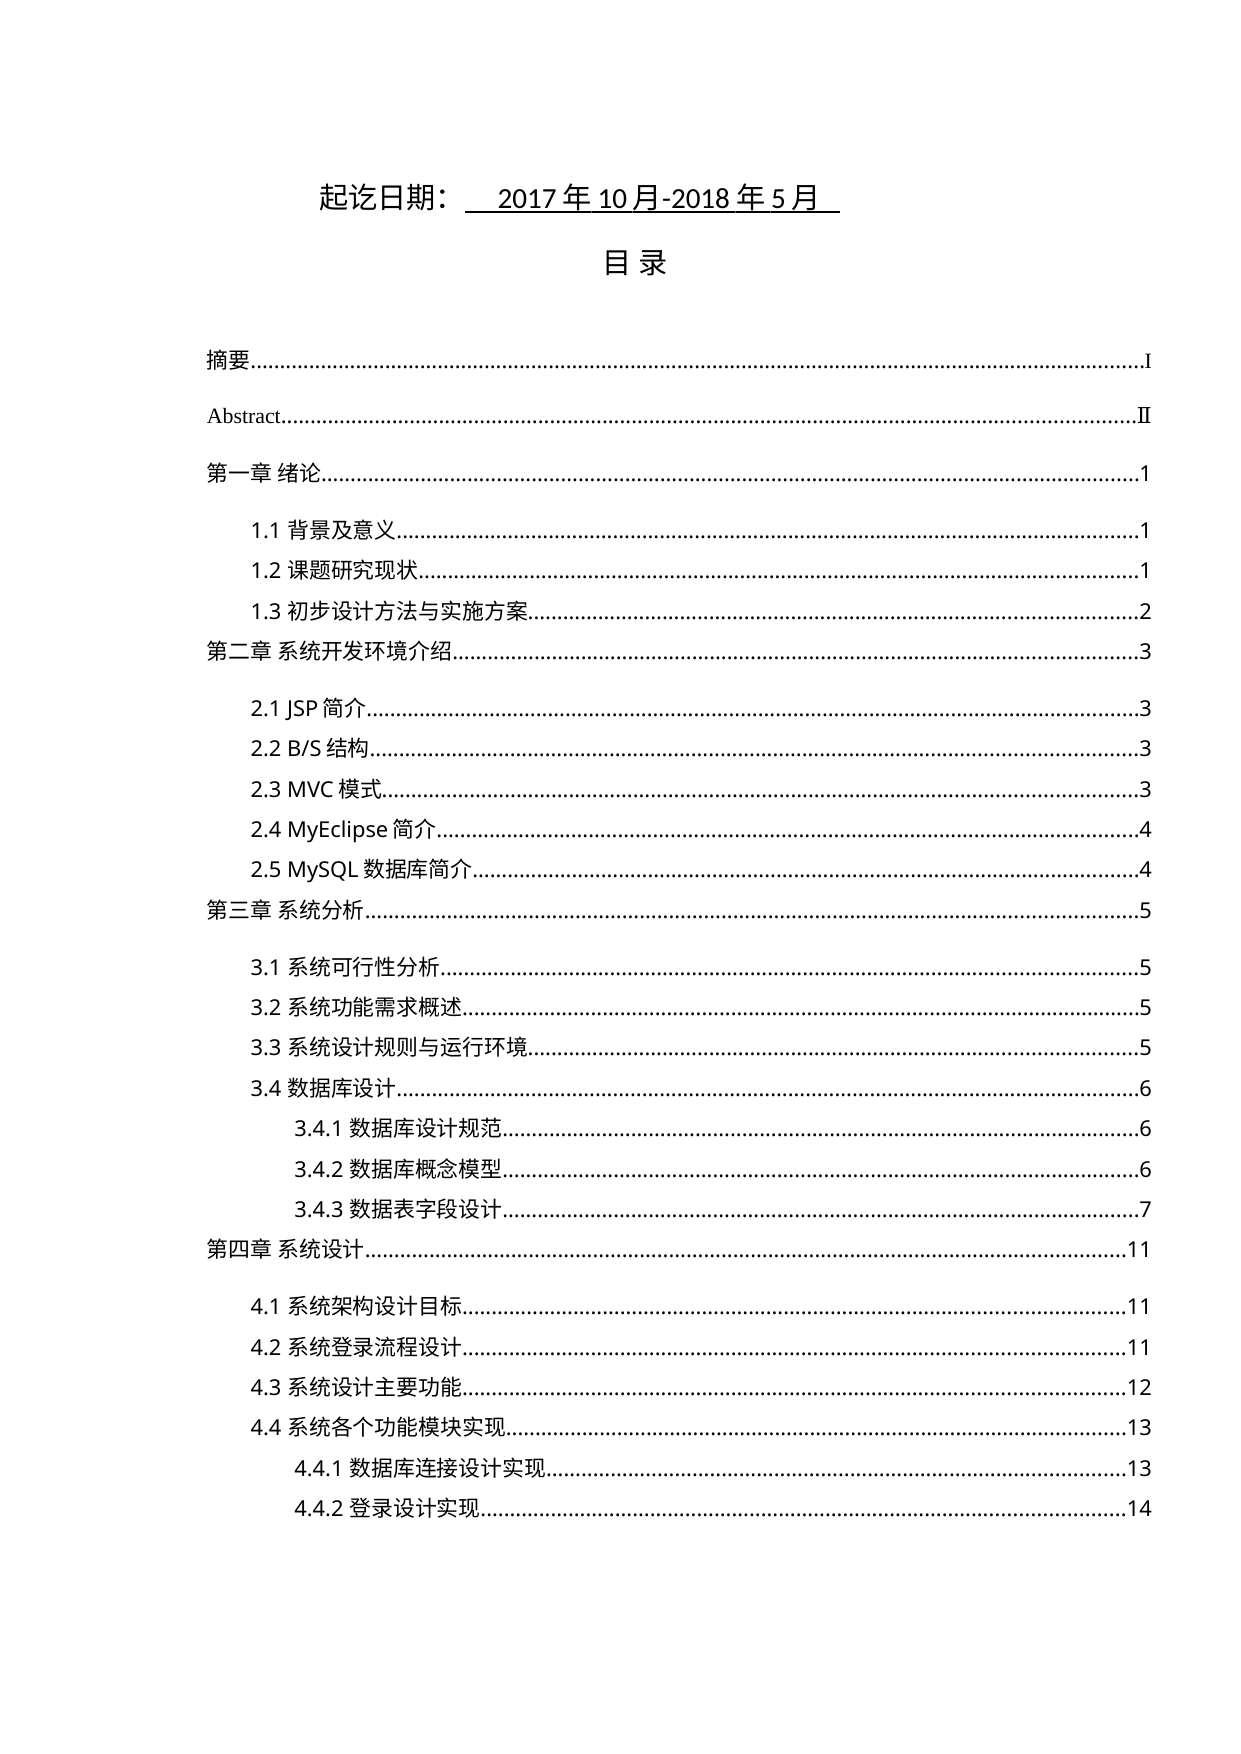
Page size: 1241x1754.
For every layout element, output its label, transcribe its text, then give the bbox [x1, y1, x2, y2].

text 起讫日期： 2017年10月-2018年5月 [207, 163, 1063, 228]
